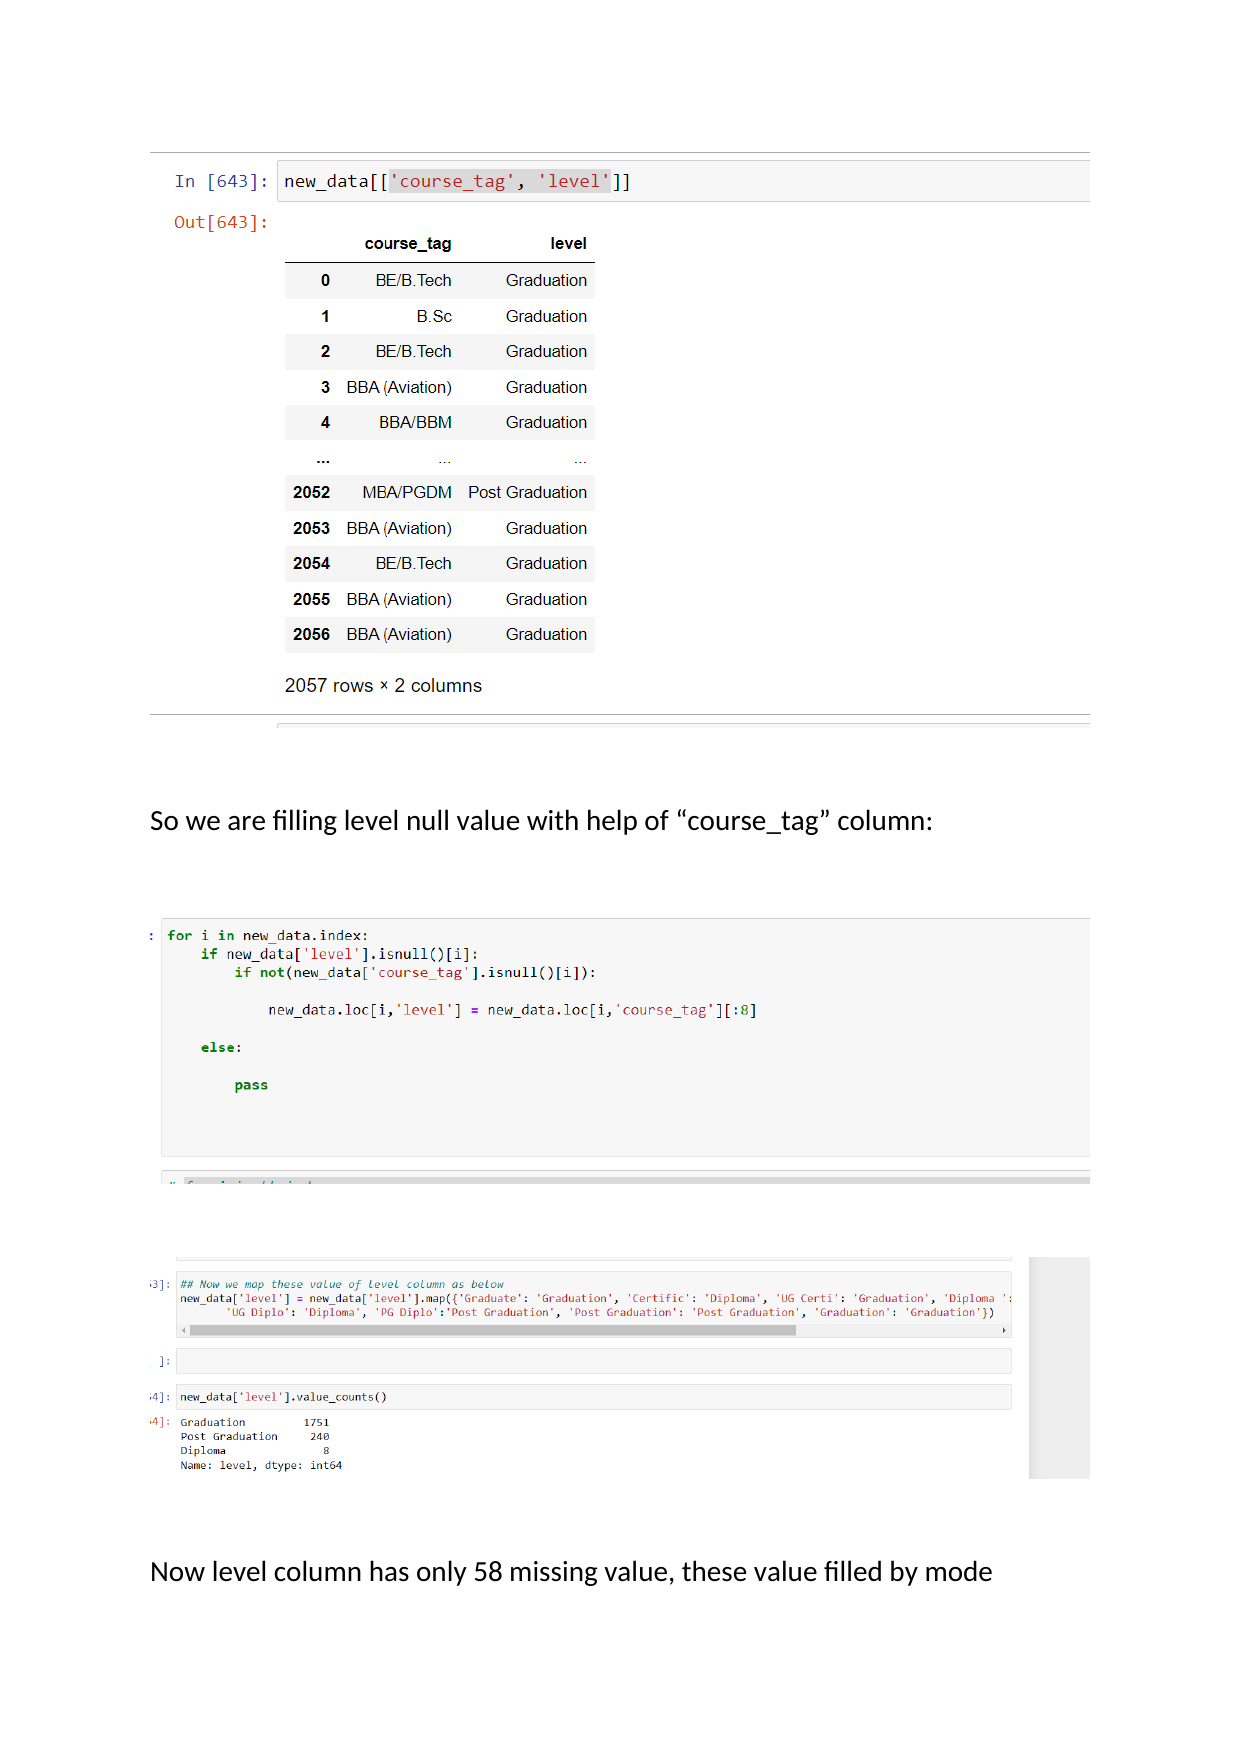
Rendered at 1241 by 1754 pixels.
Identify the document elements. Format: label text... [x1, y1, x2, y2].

picture [150, 1257, 1091, 1479]
text So we are filling level null value with help of “course_tag” column: [150, 802, 1090, 838]
picture [150, 912, 1091, 1184]
text Now level column has only 58 missing value, these value filled by mode [150, 1553, 1090, 1588]
picture [150, 150, 1091, 728]
